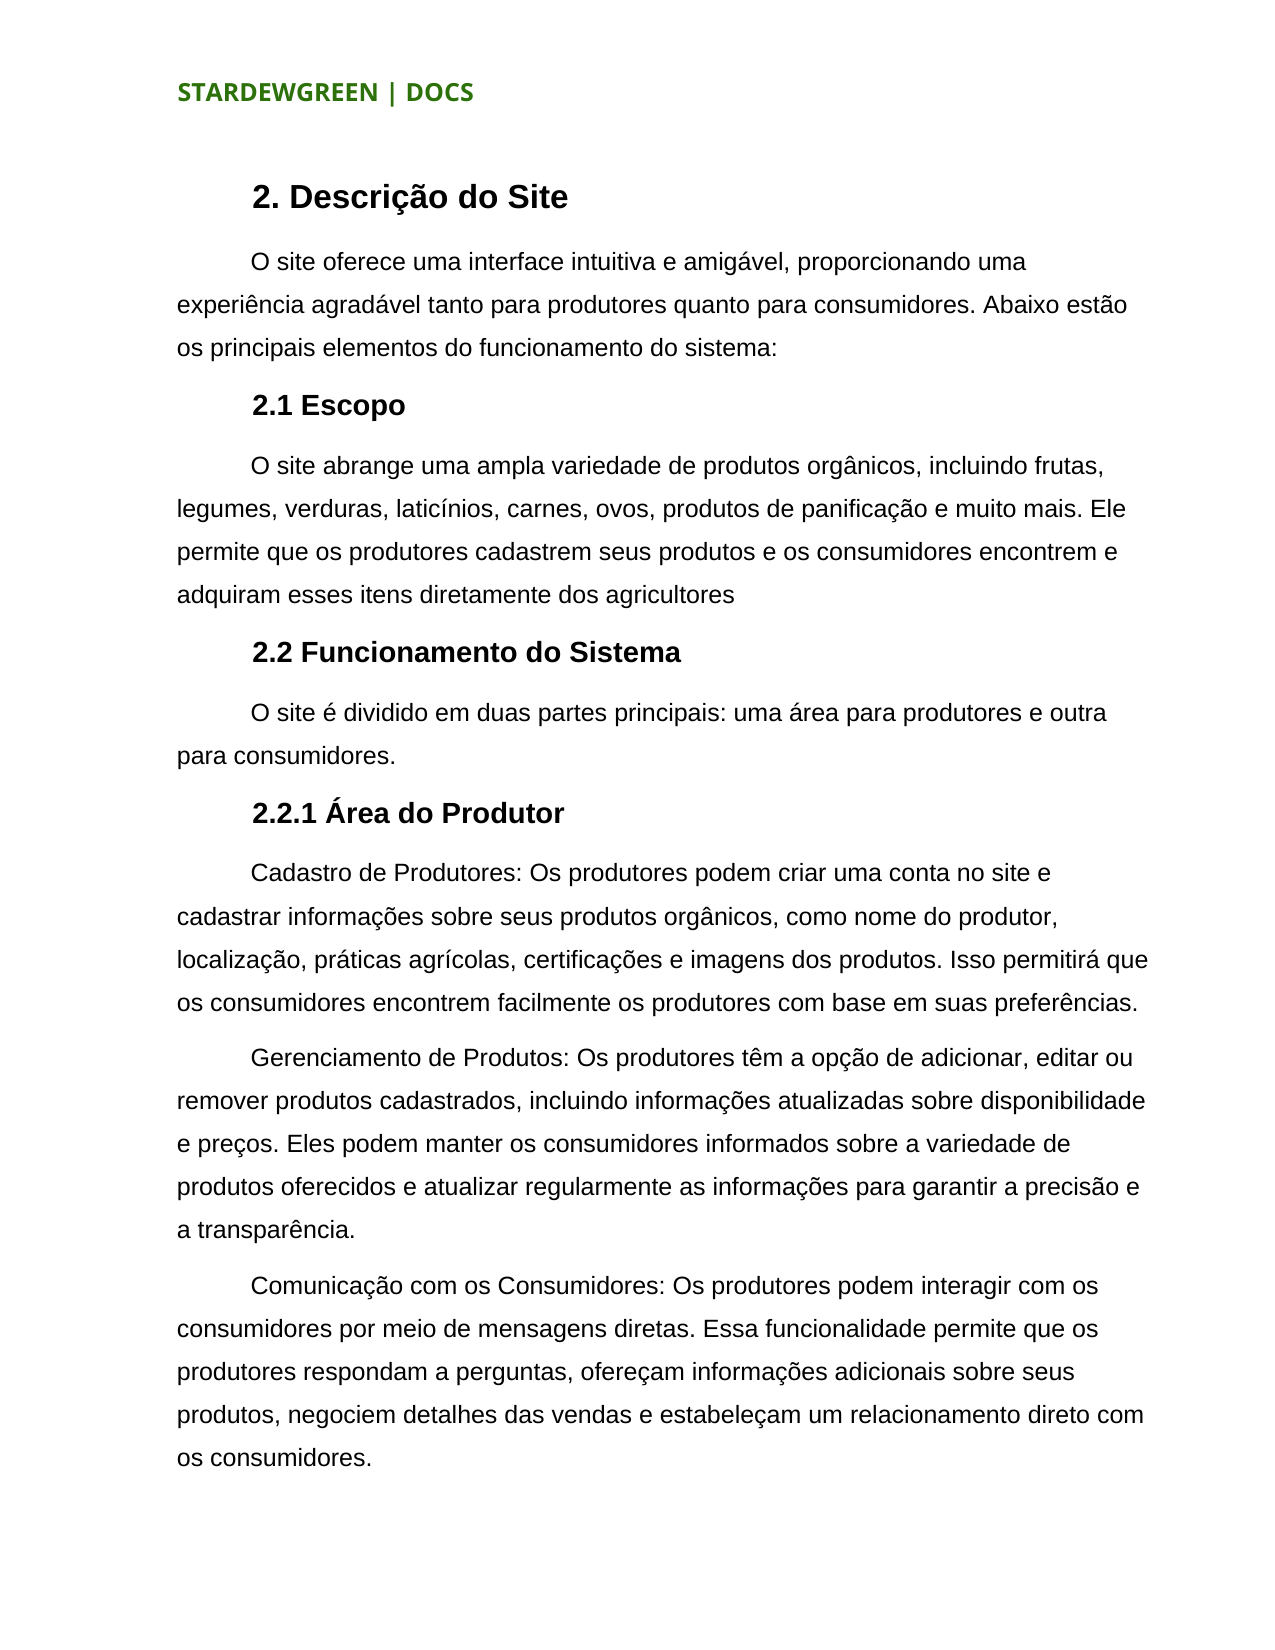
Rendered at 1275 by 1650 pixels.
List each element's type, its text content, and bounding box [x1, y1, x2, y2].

subtitle 2.1 Escopo [178, 388, 1157, 422]
subtitle O site oferece uma interface intuitiva e amigável, proporcionando uma experiência agradável tanto para produtores quanto para consumidores. Abaixo estão os principais elementos do funcionamento do sistema: [177, 247, 1157, 362]
subtitle 2.2 Funcionamento do Sistema [178, 635, 1157, 669]
subtitle Comunicação com os Consumidores: Os produtores podem interagir com os consumidores por meio de mensagens diretas. Essa funcionalidade permite que os produtores respondam a perguntas, ofereçam informações adicionais sobre seus produtos, negociem detalhes das vendas e estabeleçam um relacionamento direto com os consumidores. [177, 1271, 1157, 1472]
subtitle Gerenciamento de Produtos: Os produtores têm a opção de adicionar, editar ou remover produtos cadastrados, incluindo informações atualizadas sobre disponibilidade e preços. Eles podem manter os consumidores informados sobre a variedade de produtos oferecidos e atualizar regularmente as informações para garantir a precisão e a transparência. [177, 1043, 1157, 1244]
subtitle 2. Descrição do Site [178, 177, 1157, 216]
subtitle 2.2.1 Área do Produtor [178, 796, 1157, 829]
subtitle O site abrange uma ampla variedade de produtos orgânicos, incluindo frutas, legumes, verduras, laticínios, carnes, ovos, produtos de panificação e muito mais. Ele permite que os produtores cadastrem seus produtos e os consumidores encontrem e adquiram esses itens diretamente dos agricultores [177, 451, 1157, 609]
subtitle O site é dividido em duas partes principais: uma área para produtores e outra para consumidores. [177, 698, 1157, 769]
subtitle Cadastro de Produtores: Os produtores podem criar uma conta no site e cadastrar informações sobre seus produtos orgânicos, como nome do produtor, localização, práticas agrícolas, certificações e imagens dos produtos. Isso permitirá que os consumidores encontrem facilmente os produtores com base em suas preferências. [177, 858, 1157, 1017]
